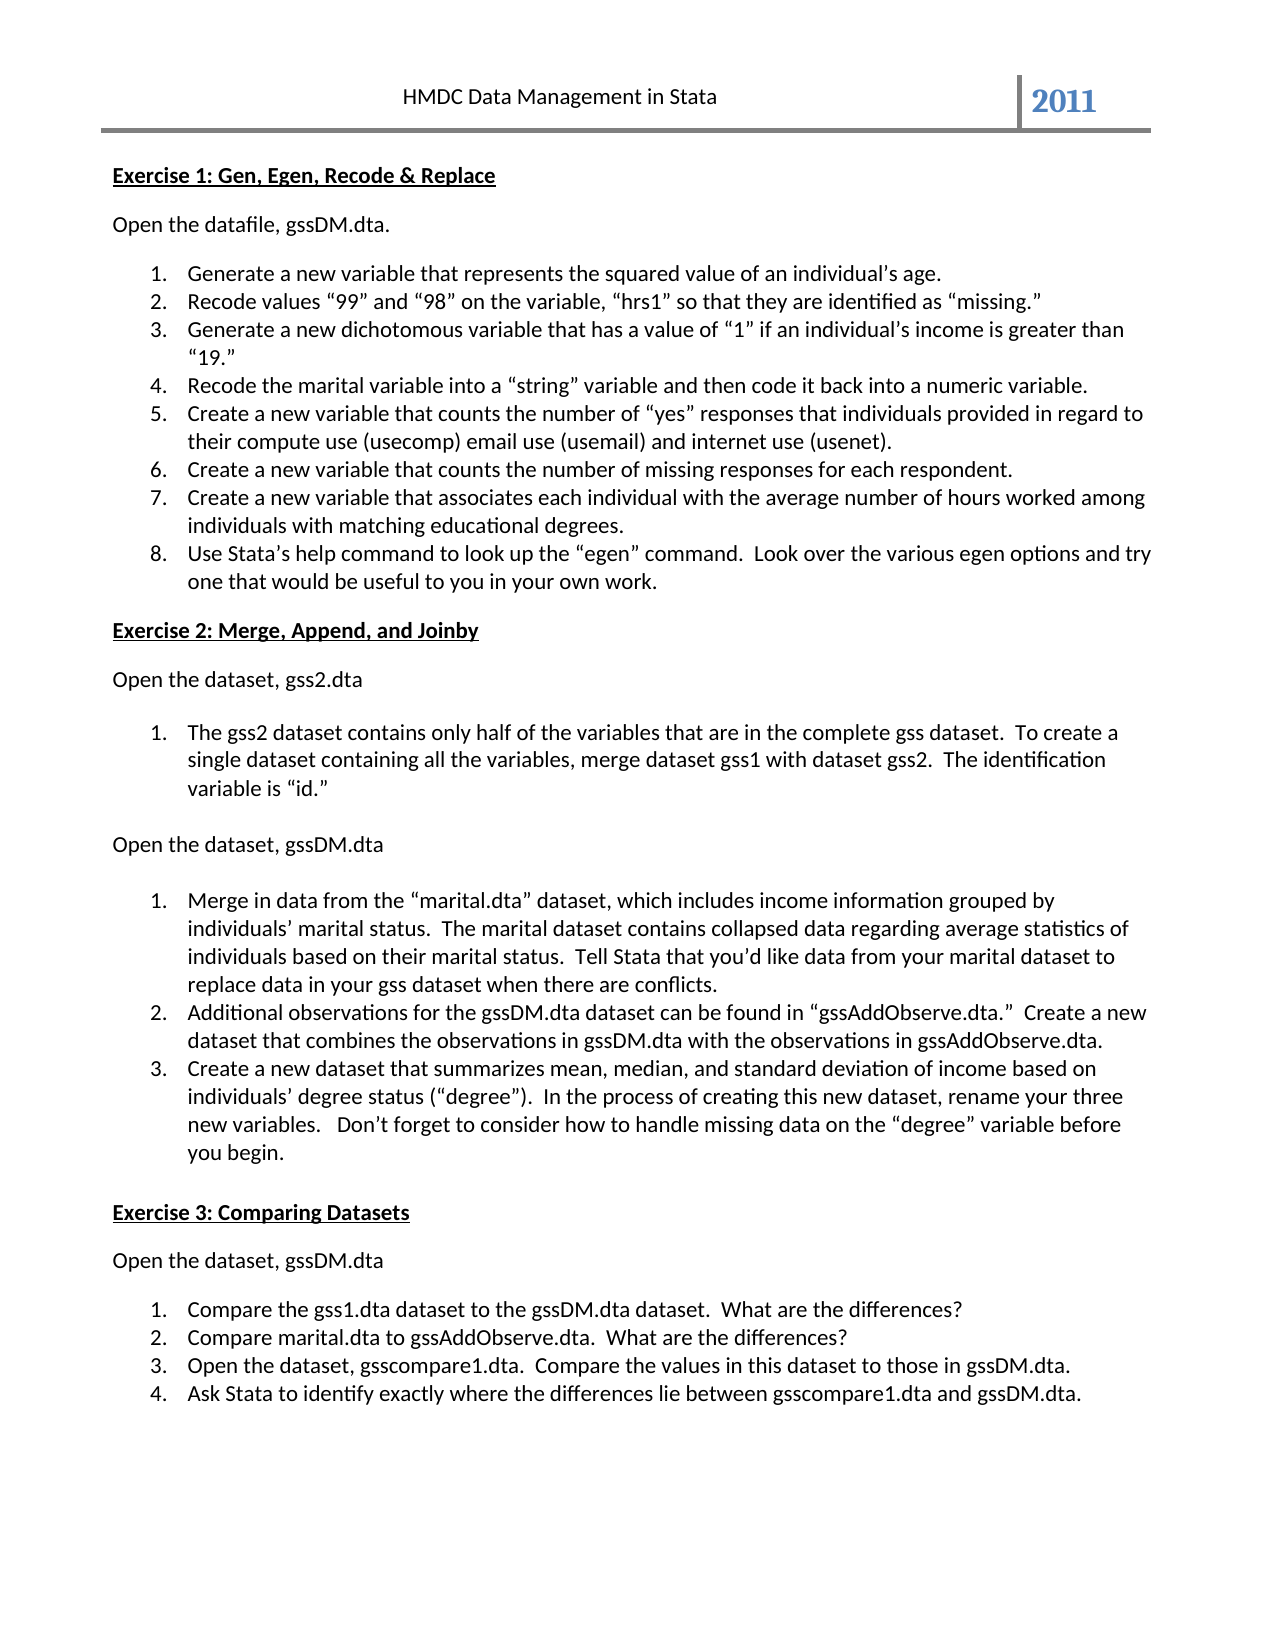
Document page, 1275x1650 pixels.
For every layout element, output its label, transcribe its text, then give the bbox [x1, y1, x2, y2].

text Exercise 3: Comparing Datasets [112, 1198, 1162, 1226]
list Generate a new dichotomous variable that has a value of “1” if an individual’s income is greater than “19.” [150, 315, 1162, 371]
list Create a new dataset that summarizes mean, median, and standard deviation of income based on individuals’ degree status (“degree”). In the process of creating this new dataset, rename your three new variables. Don’t forget to consider how to handle missing data on the “degree” variable before you begin. [150, 1054, 1162, 1166]
list Generate a new variable that represents the squared value of an individual’s age. [150, 259, 1162, 287]
list Open the dataset, gsscompare1.dta. Compare the values in this dataset to those in gssDM.dta. [150, 1351, 1162, 1379]
list Ask Stata to identify exactly where the differences lie between gsscompare1.dta and gssDM.dta. [150, 1379, 1162, 1407]
list The gss2 dataset contains only half of the variables that are in the complete gss dataset. To create a single dataset containing all the variables, merge dataset gss1 with dataset gss2. The identification variable is “id.” [150, 718, 1162, 802]
text Open the dataset, gssDM.dta [112, 830, 1162, 858]
list Create a new variable that counts the number of “yes” responses that individuals provided in regard to their compute use (usecomp) email use (usemail) and internet use (usenet). [150, 399, 1162, 455]
list Create a new variable that counts the number of missing responses for each respondent. [150, 455, 1162, 483]
list Additional observations for the gssDM.dta dataset can be found in “gssAddObserve.dta.” Create a new dataset that combines the observations in gssDM.dta with the observations in gssAddObserve.dta. [150, 998, 1162, 1054]
text Open the datafile, gssDM.dta. [112, 210, 1162, 238]
text Exercise 1: Gen, Egen, Recode & Replace [112, 161, 1162, 189]
text Exercise 2: Merge, Append, and Joinby [112, 616, 1162, 644]
list Merge in data from the “marital.dta” dataset, which includes income information grouped by individuals’ marital status. The marital dataset contains collapsed data regarding average statistics of individuals based on their marital status. Tell Stata that you’d like data from your marital dataset to replace data in your gss dataset when there are conflicts. [150, 886, 1162, 998]
list Create a new variable that associates each individual with the average number of hours worked among individuals with matching educational degrees. [150, 483, 1162, 539]
list Recode the marital variable into a “string” variable and then code it back into a numeric variable. [150, 371, 1162, 399]
list Compare marital.dta to gssAddObserve.dta. What are the differences? [150, 1323, 1162, 1351]
list Compare the gss1.dta dataset to the gssDM.dta dataset. What are the differences? [150, 1295, 1162, 1323]
text Open the dataset, gssDM.dta [112, 1246, 1162, 1274]
list Recode values “99” and “98” on the variable, “hrs1” so that they are identified as “missing.” [150, 287, 1162, 315]
text Open the dataset, gss2.dta [112, 665, 1162, 693]
list Use Stata’s help command to look up the “egen” command. Look over the various egen options and try one that would be useful to you in your own work. [150, 539, 1162, 595]
